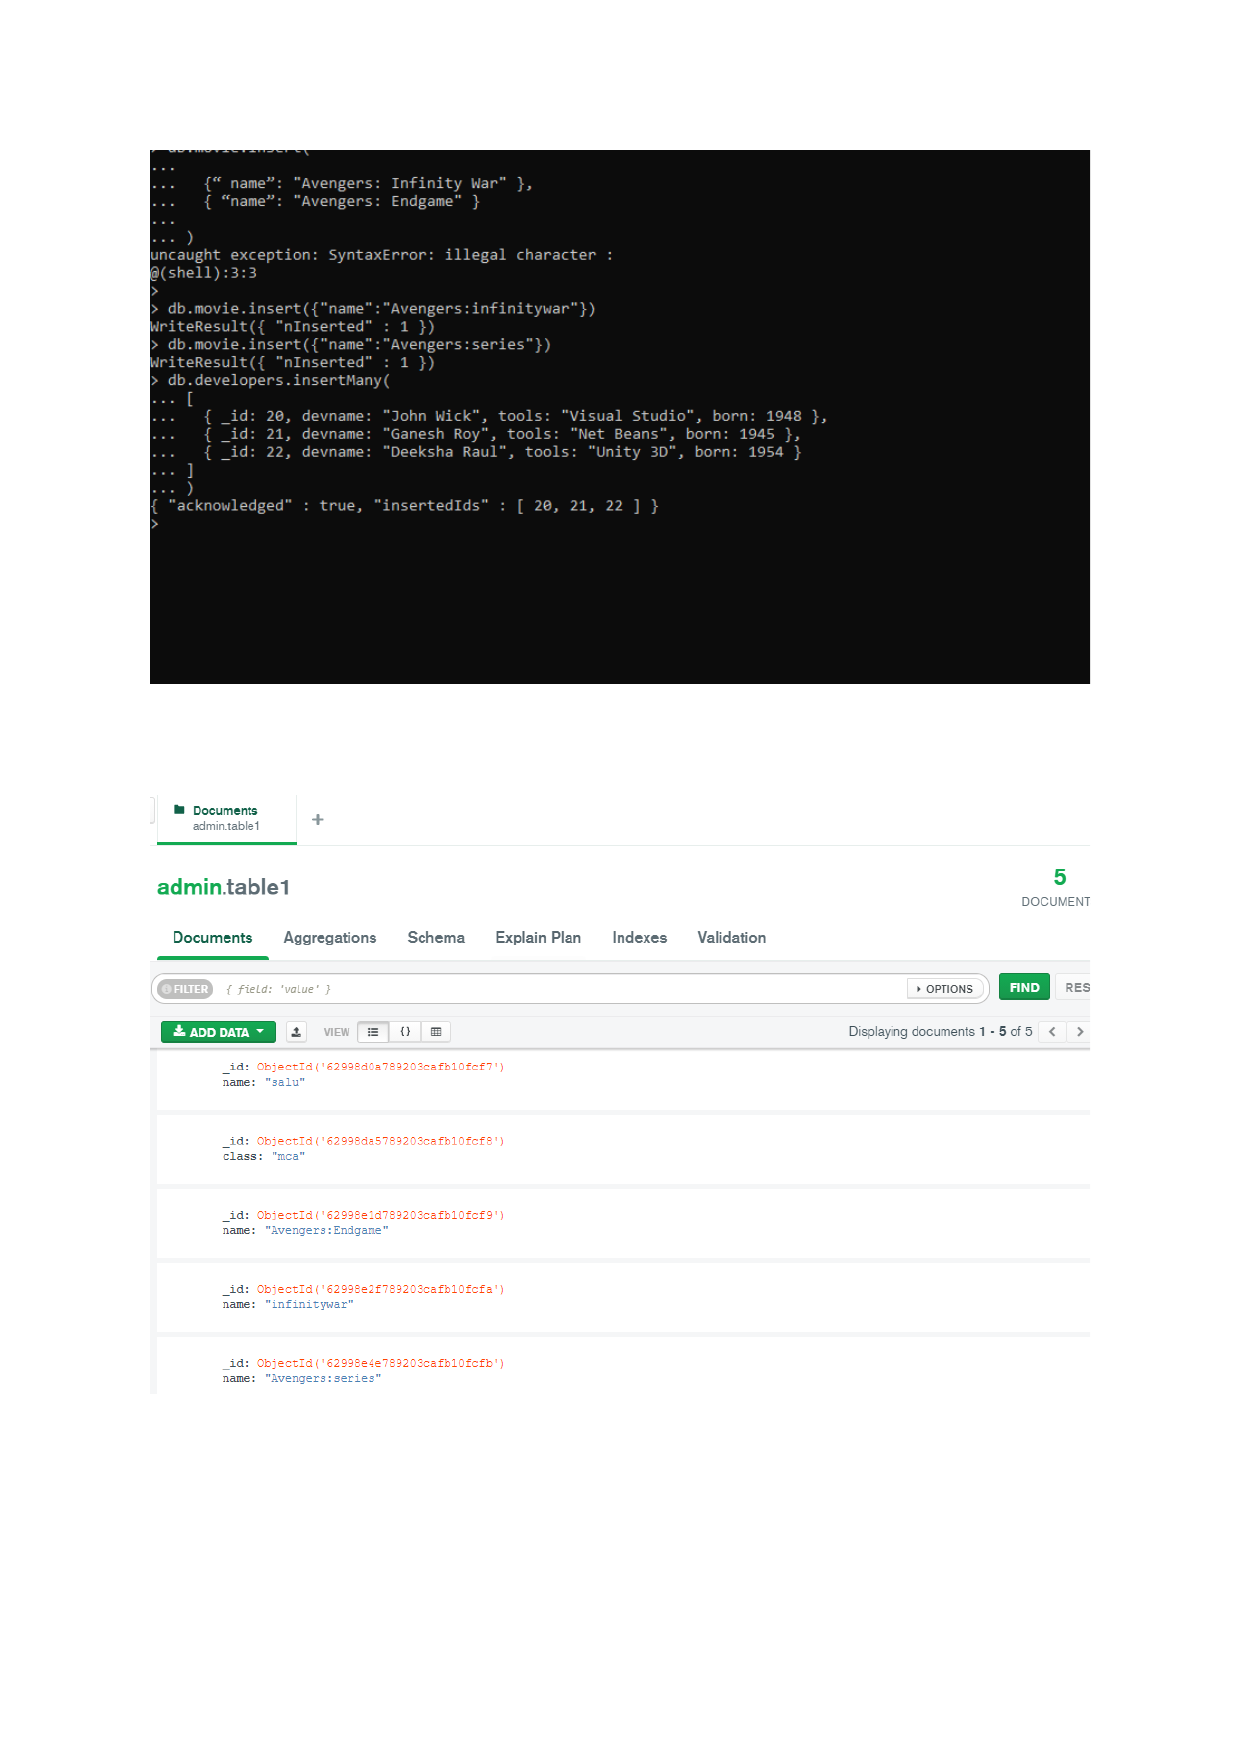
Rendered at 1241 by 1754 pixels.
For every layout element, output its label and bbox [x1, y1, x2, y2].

picture [150, 150, 1091, 684]
picture [150, 795, 1091, 1394]
